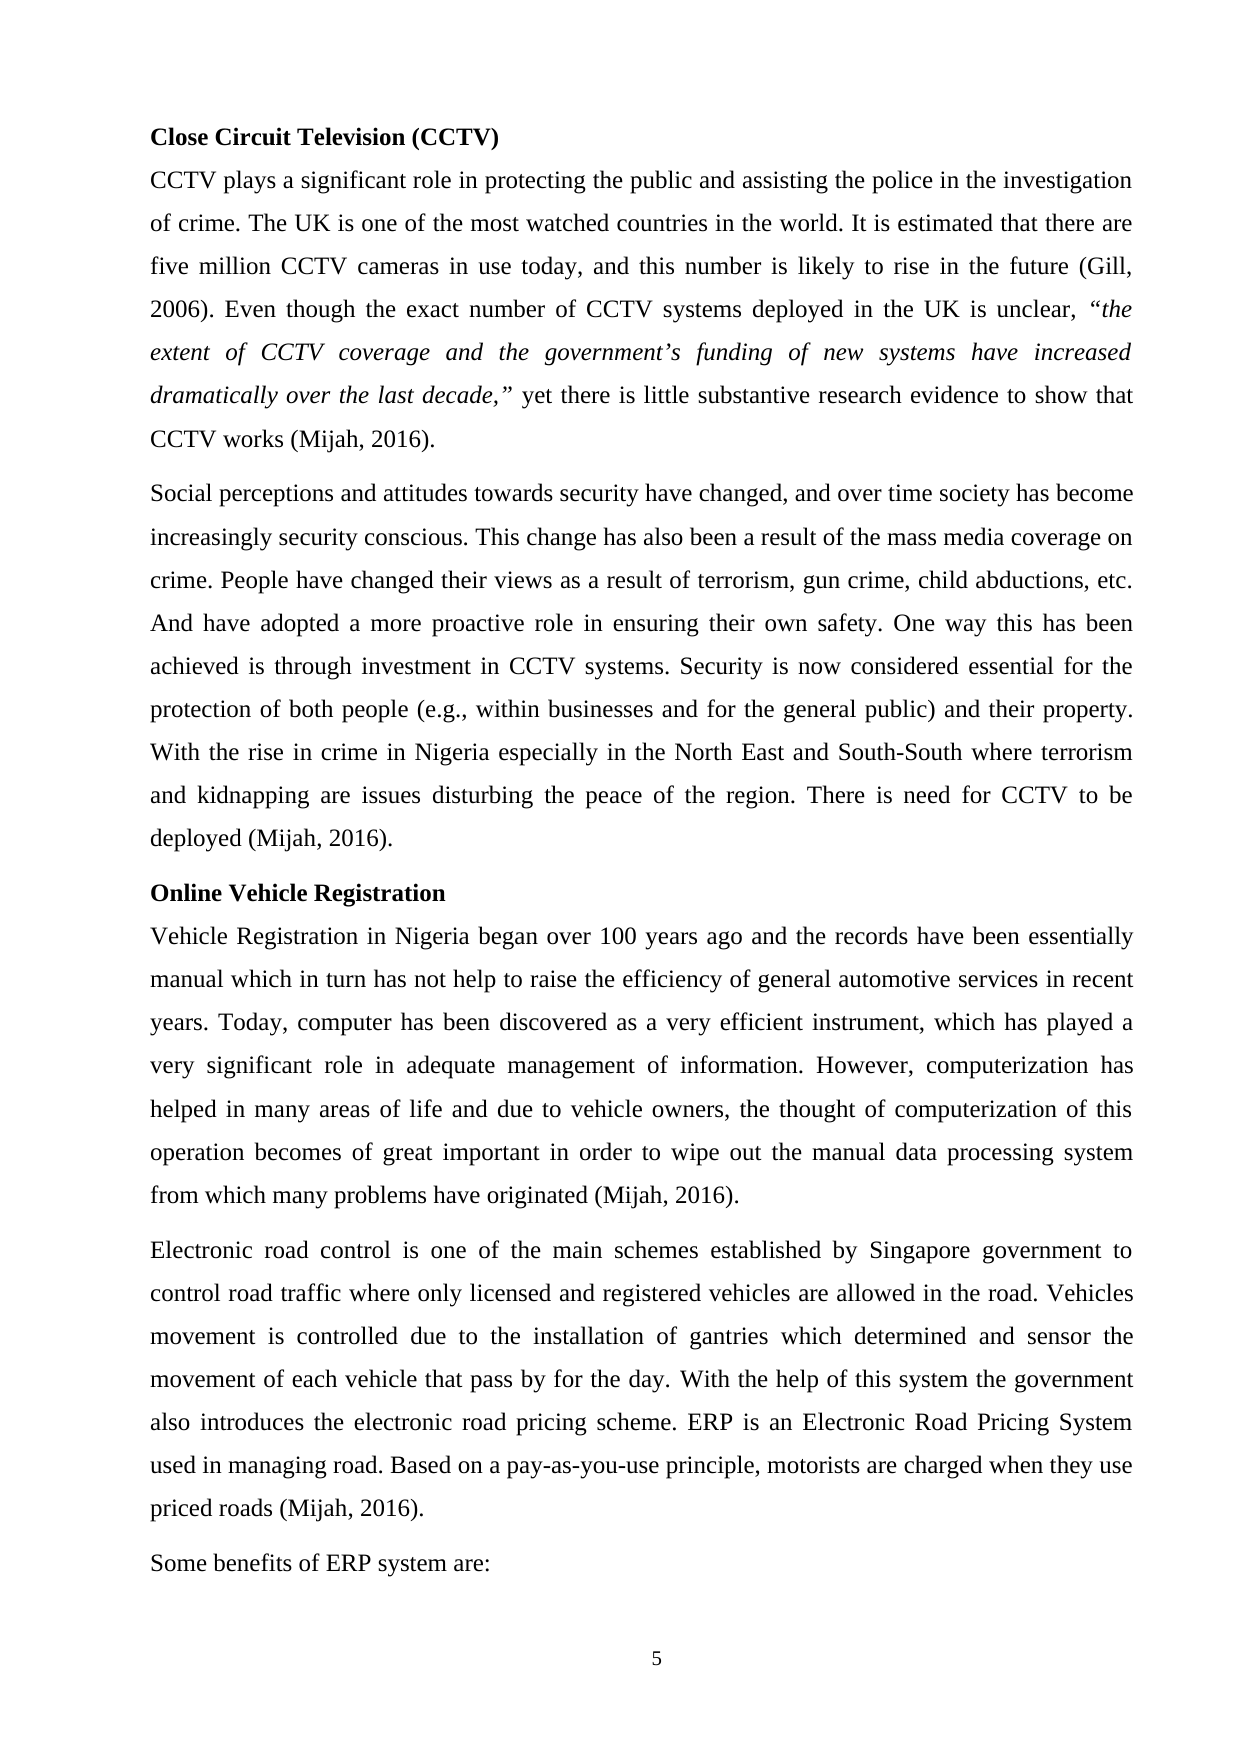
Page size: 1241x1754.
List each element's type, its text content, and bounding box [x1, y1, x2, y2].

text Vehicle Registration in Nigeria began over 100 years ago and the records have been essentially manual which in turn has not help to raise the efficiency of general automotive services in recent years. Today, computer has been discovered as a very efficient instrument, which has played a very significant role in adequate management of information. However, computerization has helped in many areas of life and due to vehicle owners, the thought of computerization of this operation becomes of great important in order to wipe out the manual data processing system from which many problems have originated (Mijah, 2016). [150, 921, 1134, 1209]
text CCTV plays a significant role in protecting the public and assisting the police in the investigation of crime. The UK is one of the most watched countries in the world. It is estimated that there are five million CCTV cameras in use today, and this number is likely to rise in the future (Gill, 2006). Even though the exact number of CCTV systems deployed in the UK is unclear, “the extent of CCTV coverage and the government’s funding of new systems have increased dramatically over the last decade,” yet there is little substantive research evidence to show that CCTV works (Mijah, 2016). [150, 165, 1134, 452]
subtitle Close Circuit Television (CCTV) [150, 122, 1129, 151]
text Social perceptions and attitudes towards security have changed, and over time society has become increasingly security conscious. This change has also been a result of the mass media coverage on crime. People have changed their views as a result of terrorism, gun crime, child abductions, etc. And have adopted a more proactive role in ensuring their own safety. One way this has been achieved is through investment in CCTV systems. Security is now considered essential for the protection of both people (e.g., within businesses and for the general public) and their property. With the rise in crime in Nigeria especially in the North East and South-South where terrorism and kidnapping are issues disturbing the peace of the region. There is need for CCTV to be deployed (Mijah, 2016). [150, 478, 1134, 852]
text Some benefits of ERP system are: [150, 1548, 1134, 1577]
subtitle Online Vehicle Registration [150, 878, 1129, 907]
text Electronic road control is one of the main schemes established by Singapore government to control road traffic where only licensed and registered vehicles are allowed in the road. Vehicles movement is controlled due to the installation of gantries which determined and sensor the movement of each vehicle that pass by for the day. With the help of this system the government also introduces the electronic road pricing scheme. ERP is an Electronic Road Pricing System used in managing road. Based on a pay-as-you-use principle, motorists are charged when they use priced roads (Mijah, 2016). [150, 1235, 1134, 1522]
